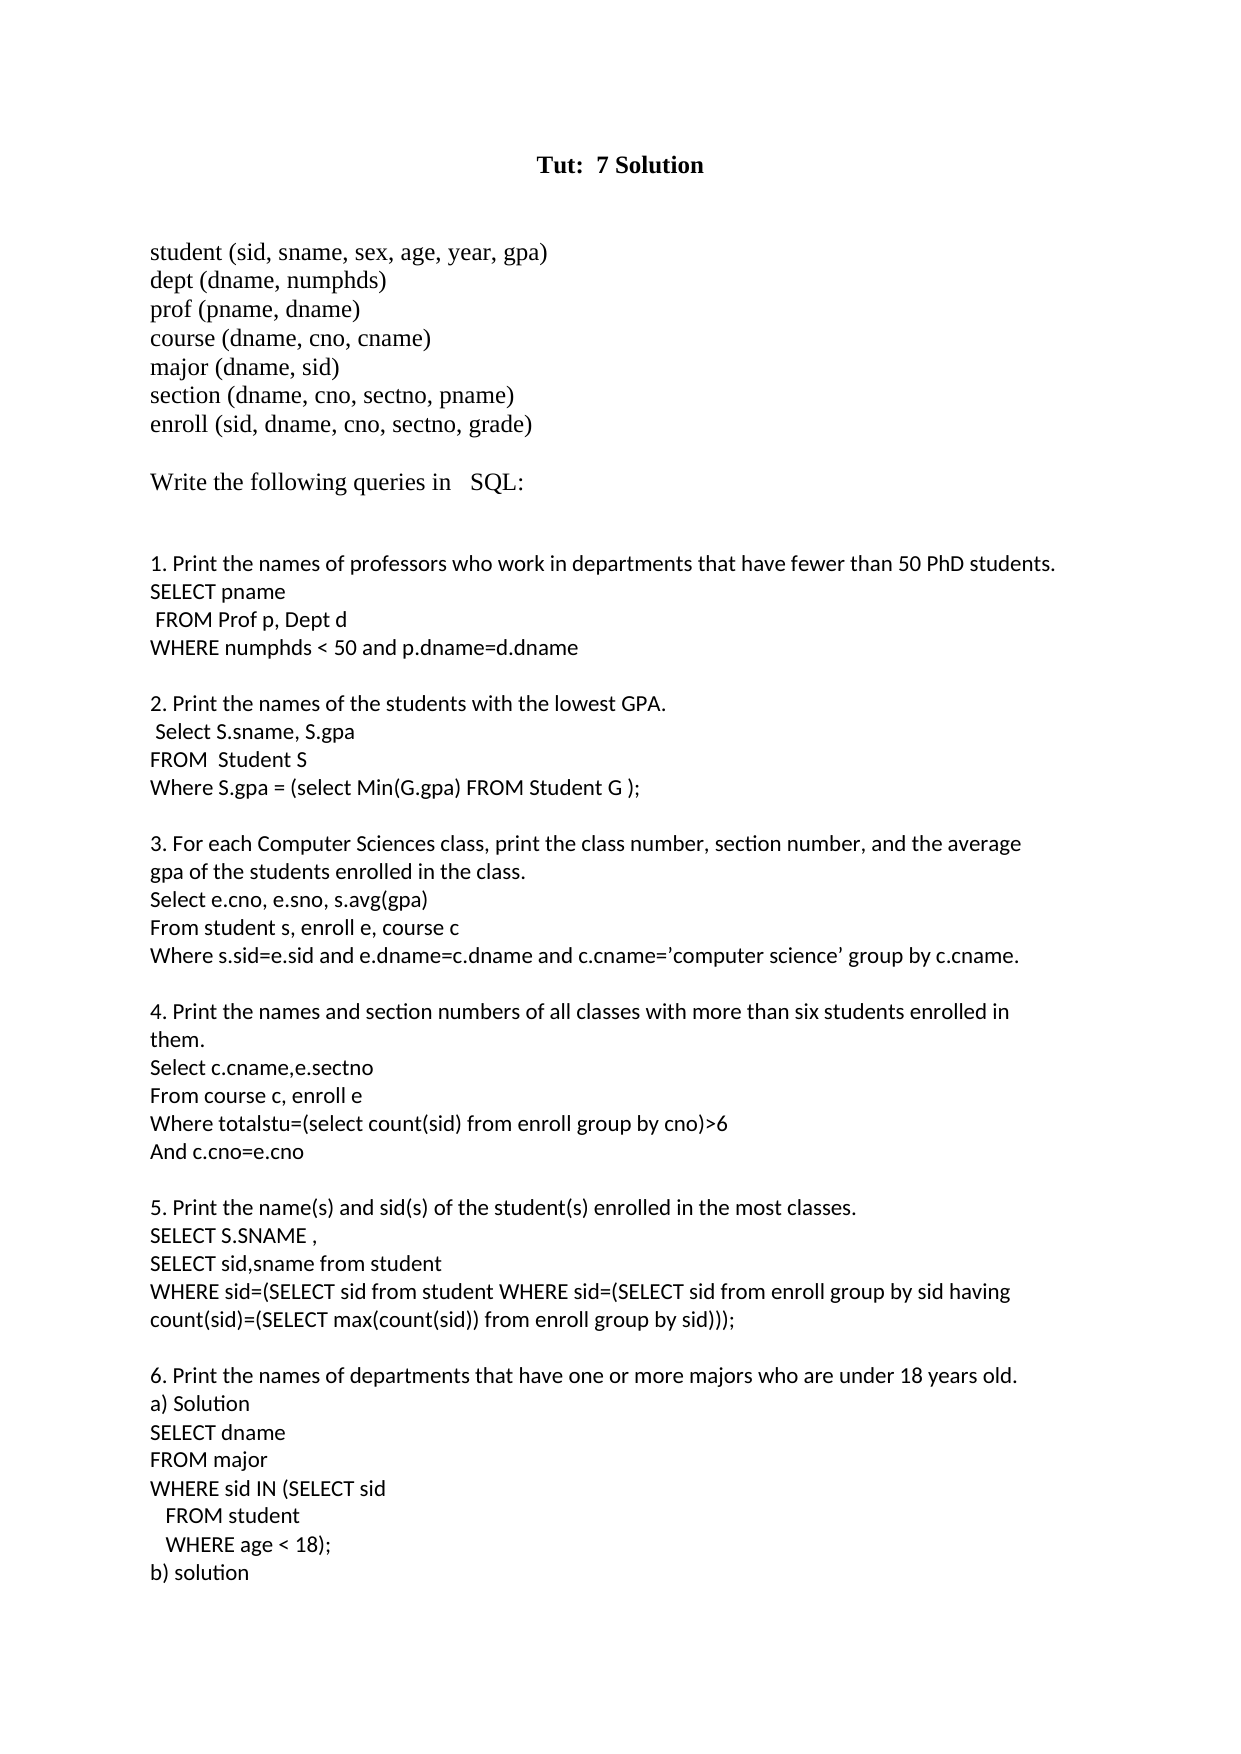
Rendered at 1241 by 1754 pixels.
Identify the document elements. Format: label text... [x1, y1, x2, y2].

text Where s.sid=e.sid and e.dname=c.dname and c.cname=’computer science’ group by c.cname. [150, 941, 1090, 969]
text WHERE sid=(SELECT sid from student WHERE sid=(SELECT sid from enroll group by sid having count(sid)=(SELECT max(count(sid)) from enroll group by sid))); [150, 1277, 1090, 1333]
text Select e.cno, e.sno, s.avg(gpa) [150, 885, 1090, 913]
text SELECT dname [150, 1418, 1090, 1446]
text gpa of the students enrolled in the class. [150, 857, 1090, 885]
text 6. Print the names of departments that have one or more majors who are under 18 years old. [150, 1362, 1090, 1389]
text SELECT S.SNAME , [150, 1221, 1090, 1249]
text From course c, enroll e [150, 1081, 1090, 1109]
text a) Solution [150, 1389, 1090, 1418]
text Where S.gpa = (select Min(G.gpa) FROM Student G ); [150, 773, 1090, 801]
text 1. Print the names of professors who work in departments that have fewer than 50 PhD students. [150, 549, 1090, 577]
text Write the following queries in SQL: [150, 467, 1090, 496]
text From student s, enroll e, course c [150, 913, 1090, 941]
text FROM student [150, 1502, 1090, 1530]
text Tut: 7 Solution [150, 150, 1090, 179]
text And c.cno=e.cno [150, 1137, 1090, 1165]
text student (sid, sname, sex, age, year, gpa) dept (dname, numphds) prof (pname, dname) course (dname, cno, cname) major (dname, sid) section (dname, cno, sectno, pname) enroll (sid, dname, cno, sectno, grade) [150, 208, 1090, 438]
text 4. Print the names and section numbers of all classes with more than six students enrolled in [150, 997, 1090, 1025]
text Select c.cname,e.sectno [150, 1053, 1090, 1081]
text Select S.sname, S.gpa [150, 717, 1090, 745]
text WHERE age < 18); [150, 1530, 1090, 1558]
text FROM Prof p, Dept d [150, 605, 1090, 633]
text 3. For each Computer Sciences class, print the class number, section number, and the average [150, 829, 1090, 857]
text b) solution [150, 1558, 1090, 1586]
text SELECT sid,sname from student [150, 1249, 1090, 1277]
text Where totalstu=(select count(sid) from enroll group by cno)>6 [150, 1109, 1090, 1137]
text WHERE sid IN (SELECT sid [150, 1474, 1090, 1502]
text FROM major [150, 1446, 1090, 1474]
text FROM Student S [150, 745, 1090, 773]
text SELECT pname [150, 577, 1090, 605]
text 5. Print the name(s) and sid(s) of the student(s) enrolled in the most classes. [150, 1193, 1090, 1221]
text them. [150, 1025, 1090, 1053]
text 2. Print the names of the students with the lowest GPA. [150, 689, 1090, 717]
text WHERE numphds < 50 and p.dname=d.dname [150, 633, 1090, 661]
